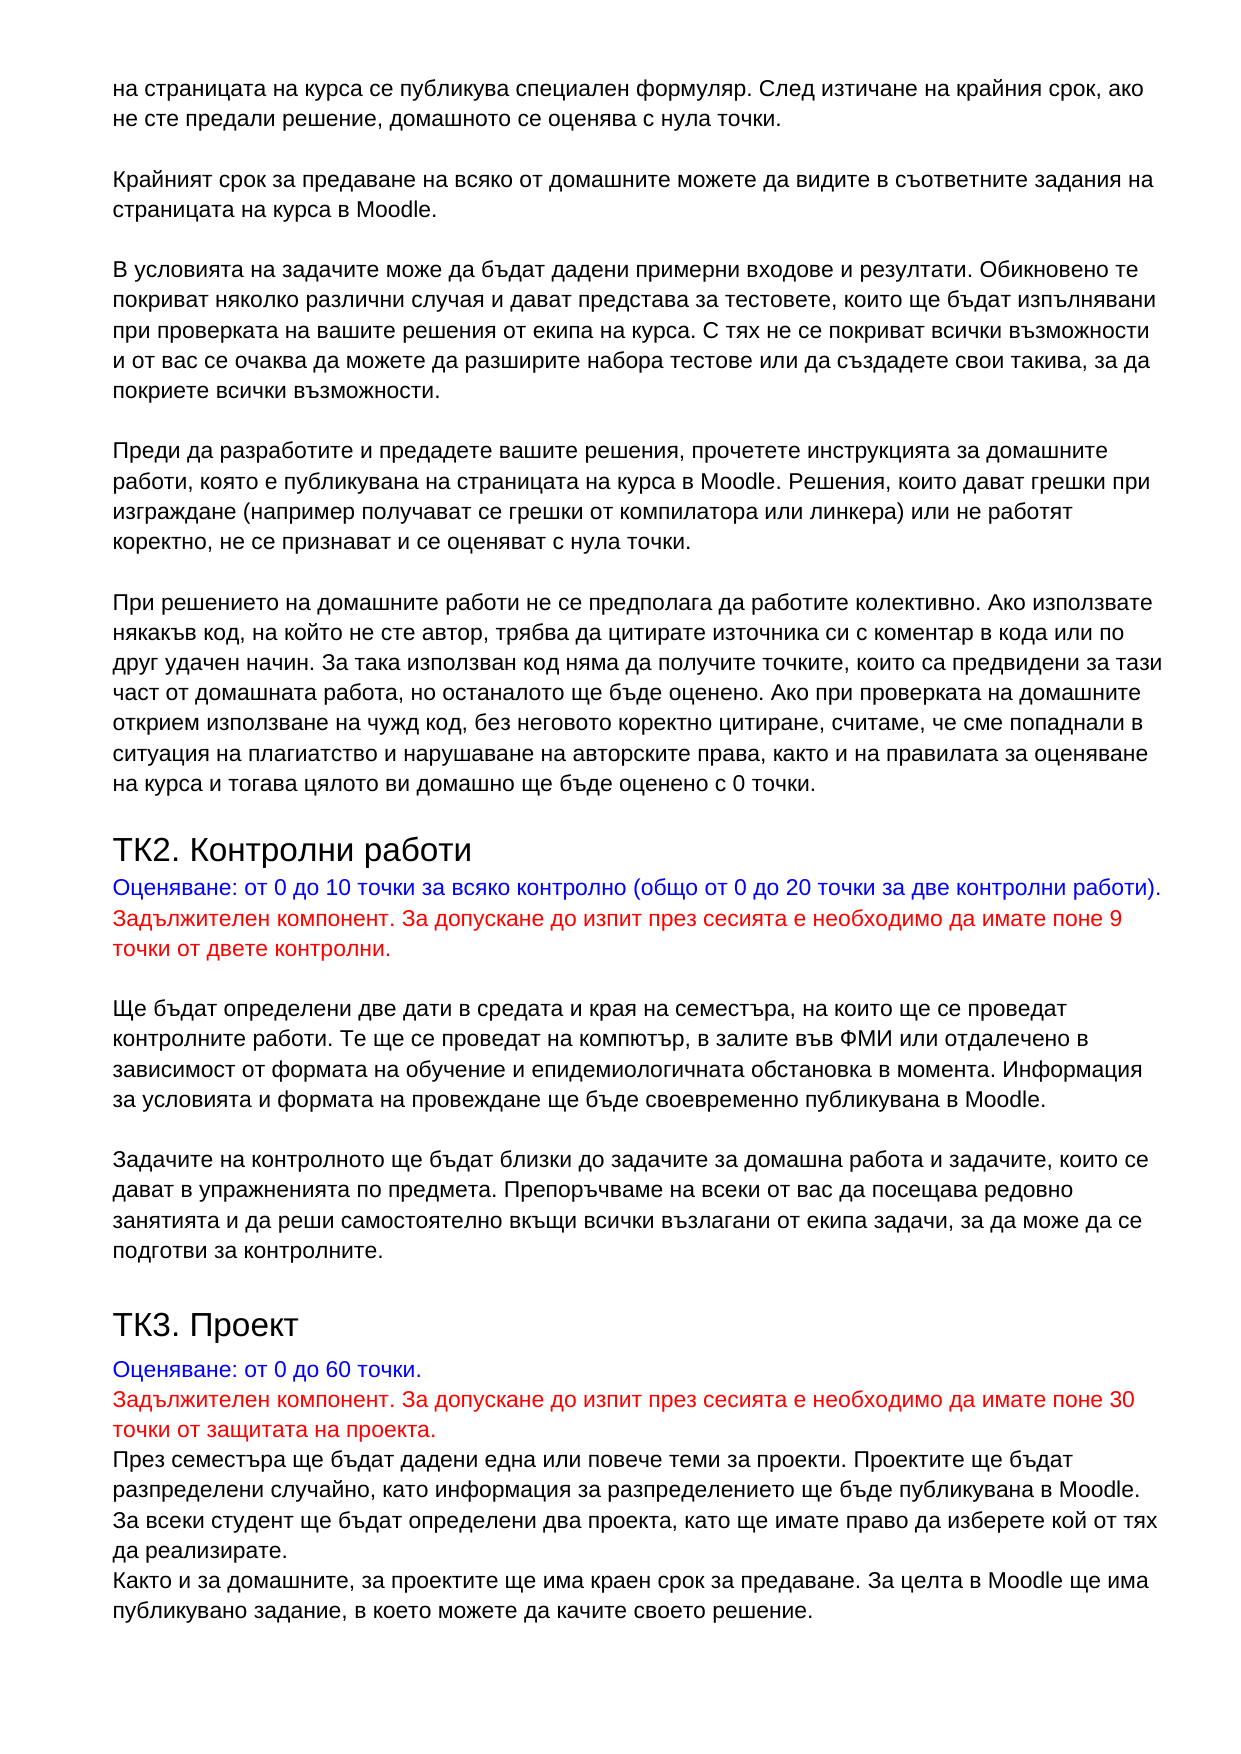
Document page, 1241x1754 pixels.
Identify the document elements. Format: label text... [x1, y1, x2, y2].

text Ще бъдат определени две дати в средата и края на семестъра, на които ще се проведат контролните работи. Те ще се проведат на компютър, в залите във ФМИ или отдалечено в зависимост от формата на обучение и епидемиологичната обстановка в момента. Информация за условията и формата на провеждане ще бъде своевременно публикувана в Moodle. [112, 995, 1165, 1112]
text Преди да разработите и предадете вашите решения, прочетете инструкцията за домашните работи, която е публикувана на страницата на курса в Moodle. Решения, които дават грешки при изграждане (например получават се грешки от компилатора или линкера) или не работят коректно, не се признават и се оценяват с нула точки. [112, 437, 1165, 554]
text През семестъра ще бъдат дадени една или повече теми за проекти. Проектите ще бъдат разпределени случайно, като информация за разпределението ще бъде публикувана в Moodle. За всеки студент ще бъдат определени два проекта, като ще имате право да изберете кой от тях да реализирате. [112, 1446, 1165, 1563]
text Задължителен компонент. За допускане до изпит през сесията е необходимо да имате поне 9 точки от двете контролни. [112, 904, 1165, 961]
text Крайният срок за предаване на всяко от домашните можете да видите в съответните задания на страницата на курса в Moodle. [112, 166, 1165, 222]
text Оценяване: от 0 до 60 точки. [112, 1356, 1165, 1382]
subtitle ТК3. Проект [112, 1304, 1165, 1343]
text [112, 75, 1165, 132]
text Както и за домашните, за проектите ще има краен срок за предаване. За целта в Moodle ще има публикувано задание, в което можете да качите своето решение. [112, 1567, 1165, 1623]
text Задачите на контролното ще бъдат близки до задачите за домашна работа и задачите, които се дават в упражненията по предмета. Препоръчваме на всеки от вас да посещава редовно занятията и да реши самостоятелно вкъщи всички възлагани от екипа задачи, за да може да се подготви за контролните. [112, 1146, 1165, 1263]
text Задължителен компонент. За допускане до изпит през сесията е необходимо да имате поне 30 точки от защитата на проекта. [112, 1386, 1165, 1442]
text При решението на домашните работи не се предполага да работите колективно. Ако използвате някакъв код, на който не сте автор, трябва да цитирате източника си с коментар в кода или по друг удачен начин. За така използван код няма да получите точките, които са предвидени за тази част от домашната работа, но останалото ще бъде оценено. Ако при проверката на домашните открием използване на чужд код, без неговото коректно цитиране, считаме, че сме попаднали в ситуация на плагиатство и нарушаване на авторските права, както и на правилата за оценяване на курса и тогава цялото ви домашно ще бъде оценено с 0 точки. [112, 588, 1165, 796]
text Оценяване: от 0 до 10 точки за всяко контролно (общо от 0 до 20 точки за две контролни работи). [112, 874, 1165, 901]
text ТК2. Контролни работи [112, 830, 1165, 869]
text В условията на задачите може да бъдат дадени примерни входове и резултати. Обикновено те покриват няколко различни случая и дават представа за тестовете, които ще бъдат изпълнявани при проверката на вашите решения от екипа на курса. С тях не се покриват всички възможности и от вас се очаква да можете да разширите набора тестове или да създадете свои такива, за да покриете всички възможности. [112, 256, 1165, 403]
